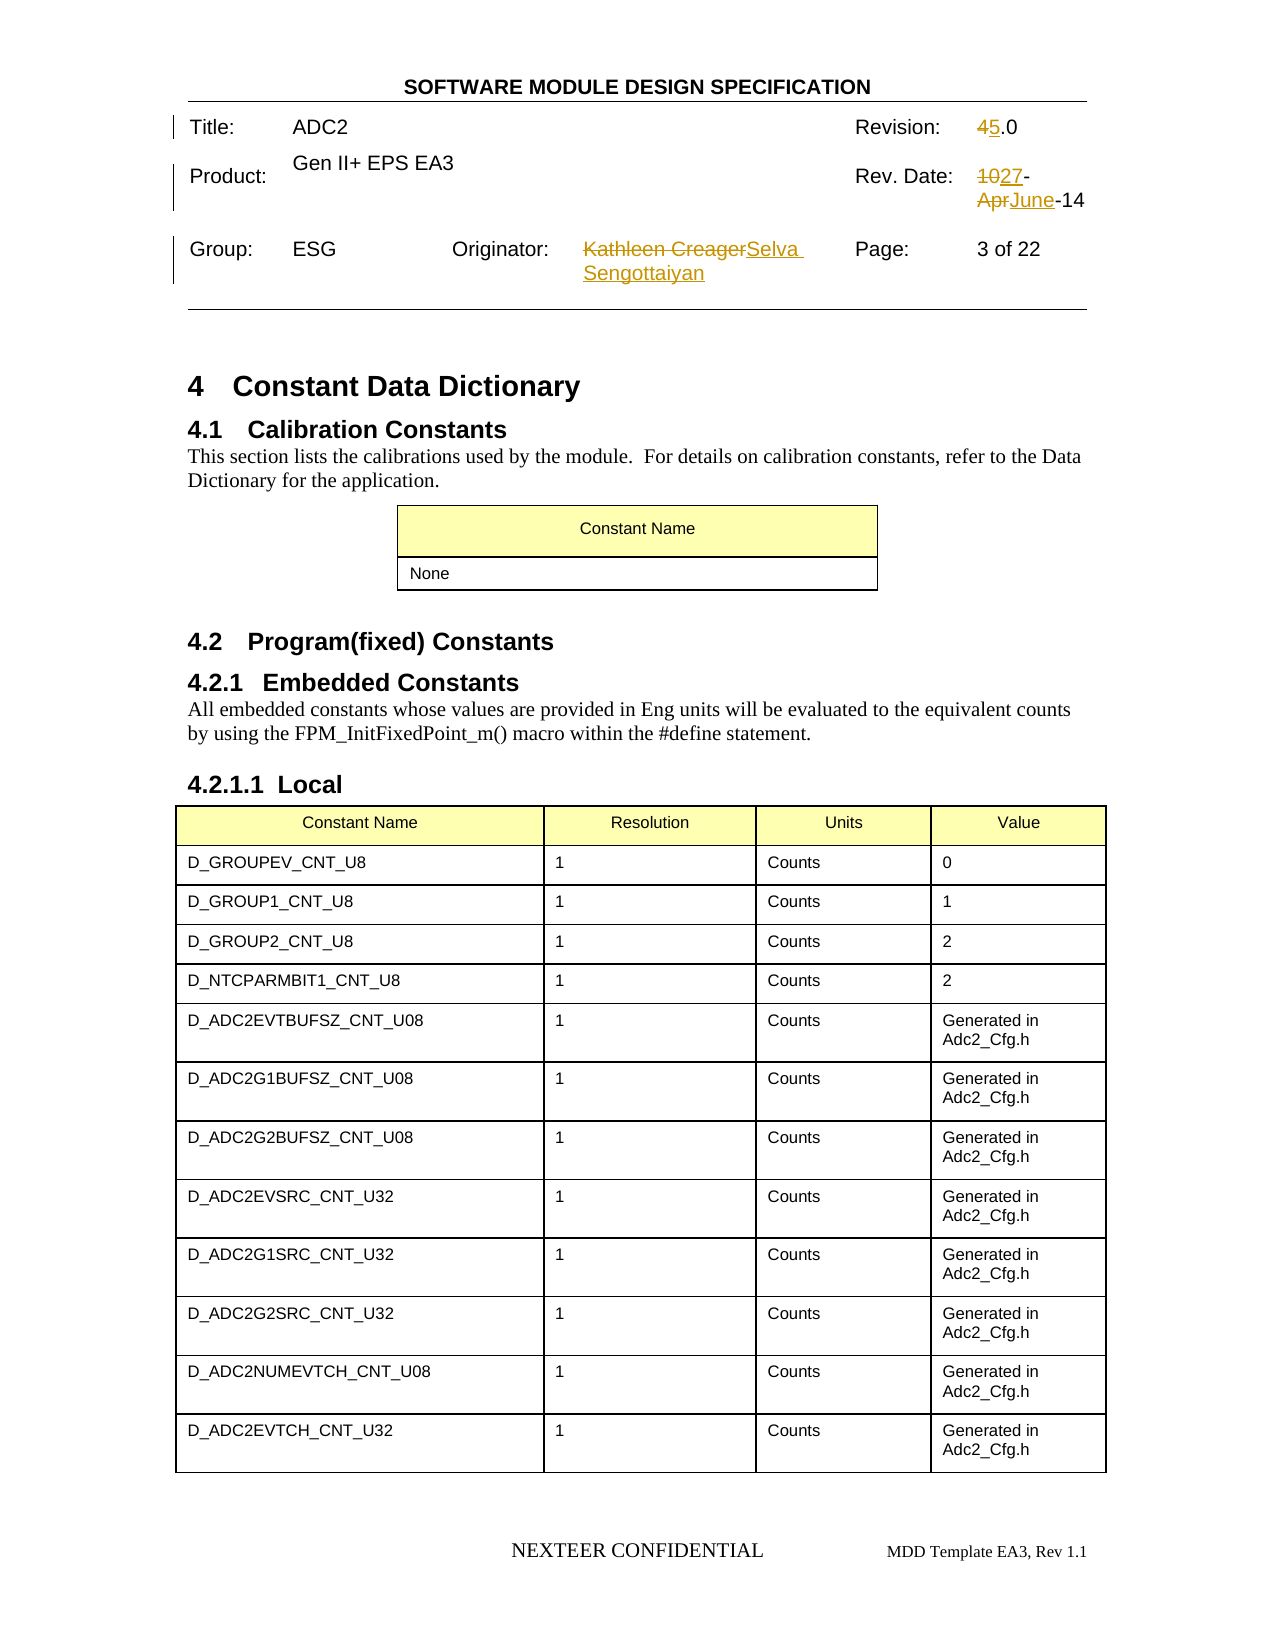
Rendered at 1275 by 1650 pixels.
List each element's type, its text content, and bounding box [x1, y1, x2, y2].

table_cell 1 [545, 1180, 755, 1237]
table_cell 1 [545, 1122, 755, 1178]
table_header Resolution [545, 807, 755, 845]
table_cell D_NTCPARMBIT1_CNT_U8 [177, 965, 543, 1003]
table_cell D_ADC2EVTBUFSZ_CNT_U08 [177, 1004, 543, 1061]
table_cell 1 [545, 1297, 755, 1354]
table_cell 2 [932, 965, 1105, 1003]
table_cell Counts [757, 965, 930, 1003]
table_cell Generated in Adc2_Cfg.h [932, 1297, 1105, 1354]
table_cell Counts [757, 1415, 930, 1472]
table_cell 1 [545, 965, 755, 1003]
table_cell D_GROUP1_CNT_U8 [177, 886, 543, 924]
table_cell Counts [757, 846, 930, 884]
table_header Value [932, 807, 1105, 845]
table_cell Counts [757, 886, 930, 924]
table_cell Counts [757, 1180, 930, 1237]
table_cell Counts [757, 1297, 930, 1354]
table_cell D_ADC2EVSRC_CNT_U32 [177, 1180, 543, 1237]
table_cell Generated in Adc2_Cfg.h [932, 1415, 1105, 1472]
table_cell D_ADC2EVTCH_CNT_U32 [177, 1415, 543, 1472]
table_cell D_ADC2G2SRC_CNT_U32 [177, 1297, 543, 1354]
subtitle Embedded Constants [187, 668, 1087, 697]
table_cell 1 [545, 1356, 755, 1413]
table_cell D_ADC2G1SRC_CNT_U32 [177, 1239, 543, 1296]
table_cell Generated in Adc2_Cfg.h [932, 1004, 1105, 1061]
table_cell 1 [545, 1239, 755, 1296]
table_cell D_ADC2G2BUFSZ_CNT_U08 [177, 1122, 543, 1178]
text This section lists the calibrations used by the module. For details on calibration constants, refer to the Data Dictionary for the application. [187, 444, 1087, 492]
table_cell 1 [932, 886, 1105, 924]
subtitle Program(fixed) Constants [187, 627, 1087, 656]
table_cell Counts [757, 1356, 930, 1413]
table_cell D_GROUPEV_CNT_U8 [177, 846, 543, 884]
table_cell Generated in Adc2_Cfg.h [932, 1356, 1105, 1413]
table_cell 1 [545, 1063, 755, 1120]
table_cell D_ADC2G1BUFSZ_CNT_U08 [177, 1063, 543, 1120]
table_cell Counts [757, 1239, 930, 1296]
table_cell Generated in Adc2_Cfg.h [932, 1180, 1105, 1237]
table_cell Generated in Adc2_Cfg.h [932, 1122, 1105, 1178]
table_cell D_ADC2NUMEVTCH_CNT_U08 [177, 1356, 543, 1413]
table_cell Counts [757, 1063, 930, 1120]
table_cell Counts [757, 925, 930, 963]
table_cell 1 [545, 925, 755, 963]
subtitle Constant Data Dictionary [187, 369, 1087, 403]
table_cell Generated in Adc2_Cfg.h [932, 1239, 1105, 1296]
text All embedded constants whose values are provided in Eng units will be evaluated to the equivalent counts by using the FPM_InitFixedPoint_m() macro within the #define statement. [187, 697, 1087, 745]
table_cell 1 [545, 846, 755, 884]
table_cell 2 [932, 925, 1105, 963]
table_cell 0 [932, 846, 1105, 884]
table_cell 1 [545, 1004, 755, 1061]
subtitle Calibration Constants [187, 415, 1087, 444]
table_cell D_GROUP2_CNT_U8 [177, 925, 543, 963]
table_header Constant Name [398, 506, 877, 556]
table_header Units [757, 807, 930, 845]
table_cell None [398, 558, 877, 589]
subtitle Local [187, 770, 1087, 799]
table_cell 1 [545, 1415, 755, 1472]
table_cell 1 [545, 886, 755, 924]
table_cell Counts [757, 1004, 930, 1061]
table_cell Counts [757, 1122, 930, 1178]
table_cell Generated in Adc2_Cfg.h [932, 1063, 1105, 1120]
table_header Constant Name [177, 807, 543, 845]
